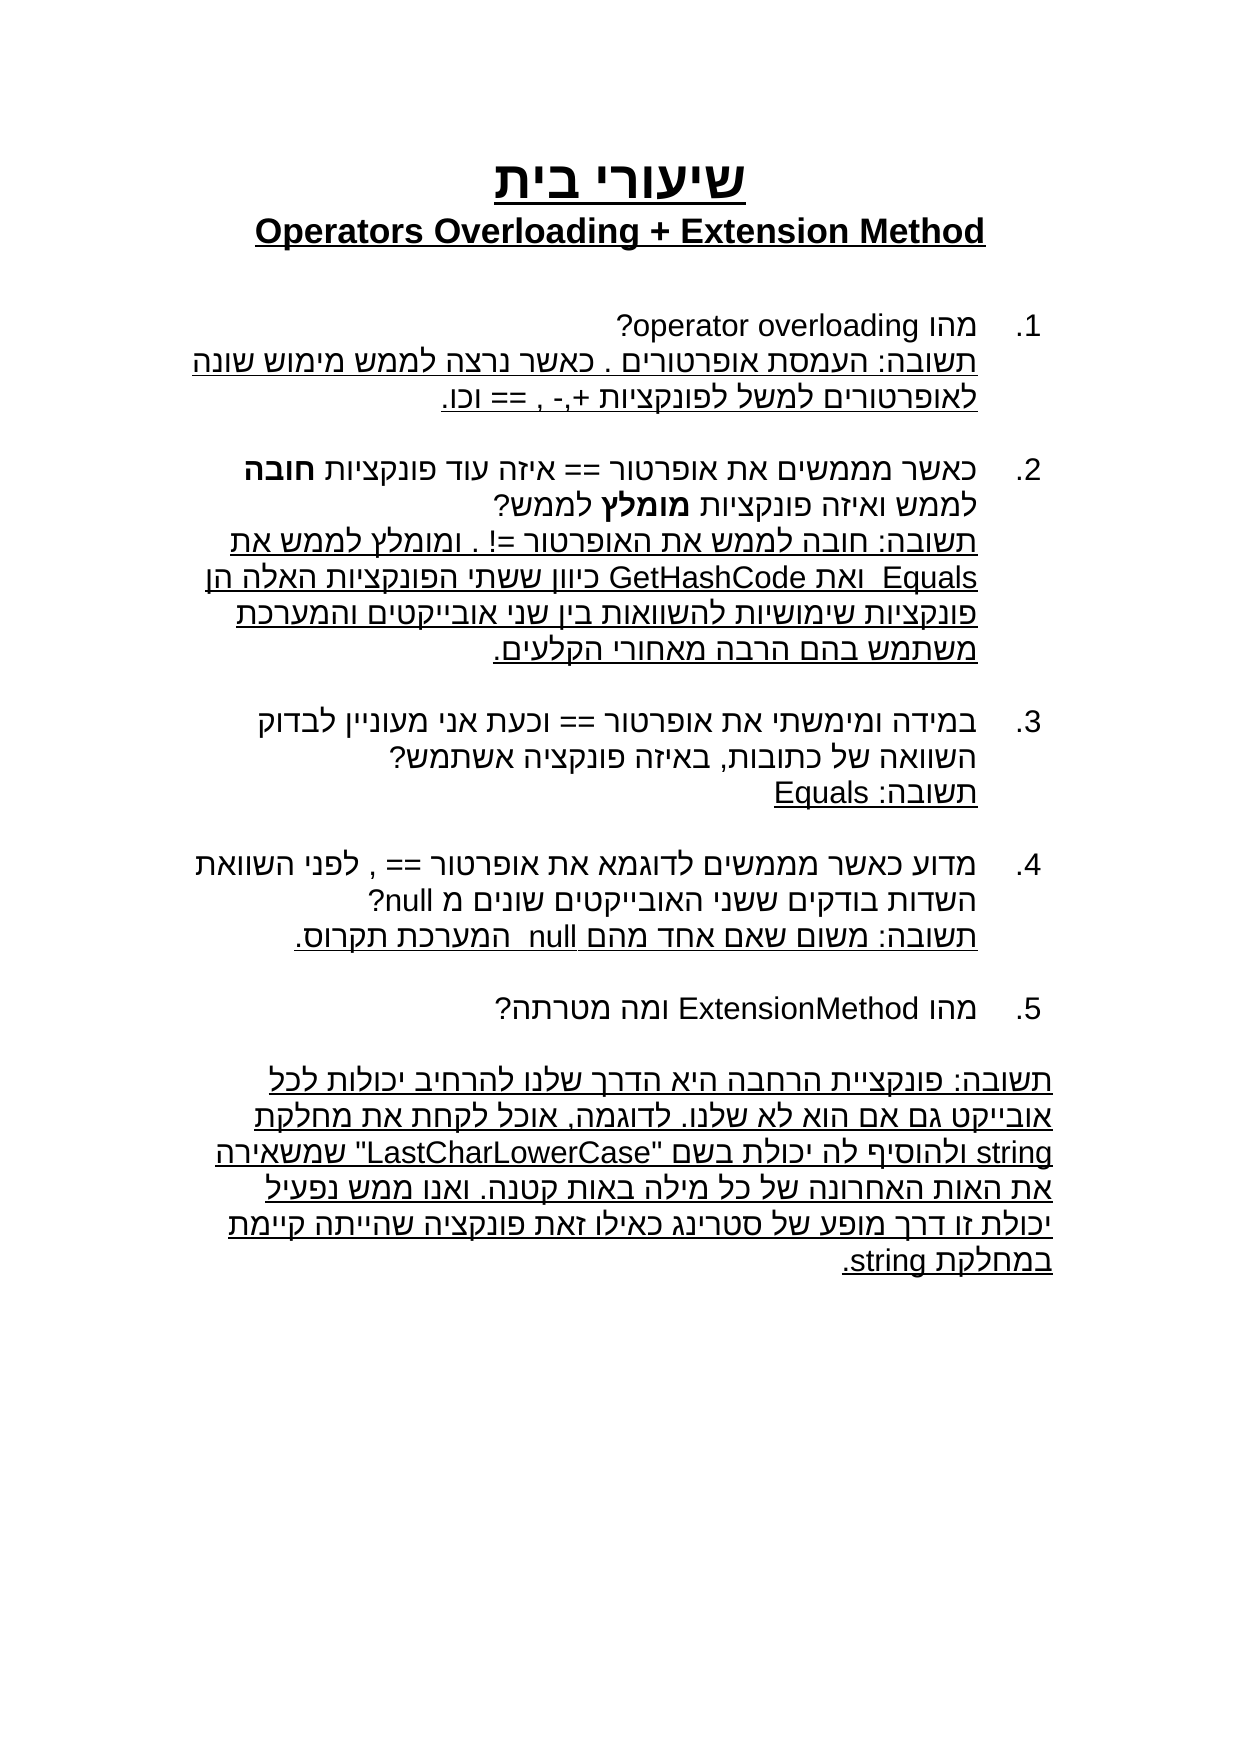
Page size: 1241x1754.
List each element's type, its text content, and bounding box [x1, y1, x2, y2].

text Operators Overloading + Extension Method [187, 210, 1053, 251]
text שיעורי בית [187, 150, 1053, 210]
list מהו operator overloading? [187, 307, 1015, 343]
text תשובה: העמסת אופרטורים . כאשר נרצה לממש מימוש שונה לאופרטורים למשל לפונקציות +,- , == וכו. [187, 343, 978, 415]
text תשובה: פונקציית הרחבה היא הדרך שלנו להרחיב יכולות לכל אובייקט גם אם הוא לא שלנו. לדוגמה, אוכל לקחת את מחלקת string ולהוסיף לה יכולת בשם "LastCharLowerCase" שמשאירה את האות האחרונה של כל מילה באות קטנה. ואנו ממש נפעיל יכולת זו דרך מופע של סטרינג כאילו זאת פונקציה שהייתה קיימת במחלקת string. [187, 1062, 1053, 1278]
list במידה ומימשתי את אופרטור == וכעת אני מעוניין לבדוק השוואה של כתובות, באיזה פונקציה אשתמש? [187, 703, 1015, 774]
list מדוע כאשר מממשים לדוגמא את אופרטור == , לפני השוואת השדות בודקים ששני האובייקטים שונים מ null? [187, 846, 1015, 918]
text תשובה: חובה לממש את האופרטור =! . ומומלץ לממש את Equals ואת GetHashCode כיוון ששתי הפונקציות האלה הן פונקציות שימושיות להשוואות בין שני אובייקטים והמערכת משתמש בהם הרבה מאחורי הקלעים. [187, 523, 978, 667]
text תשובה: משום שאם אחד מהם null המערכת תקרוס. [187, 918, 978, 954]
text תשובה: Equals [187, 774, 978, 811]
list מהו ExtensionMethod ומה מטרתה? [187, 990, 1015, 1026]
list כאשר מממשים את אופרטור == איזה עוד פונקציות חובה לממש ואיזה פונקציות מומלץ לממש? [187, 451, 1015, 523]
